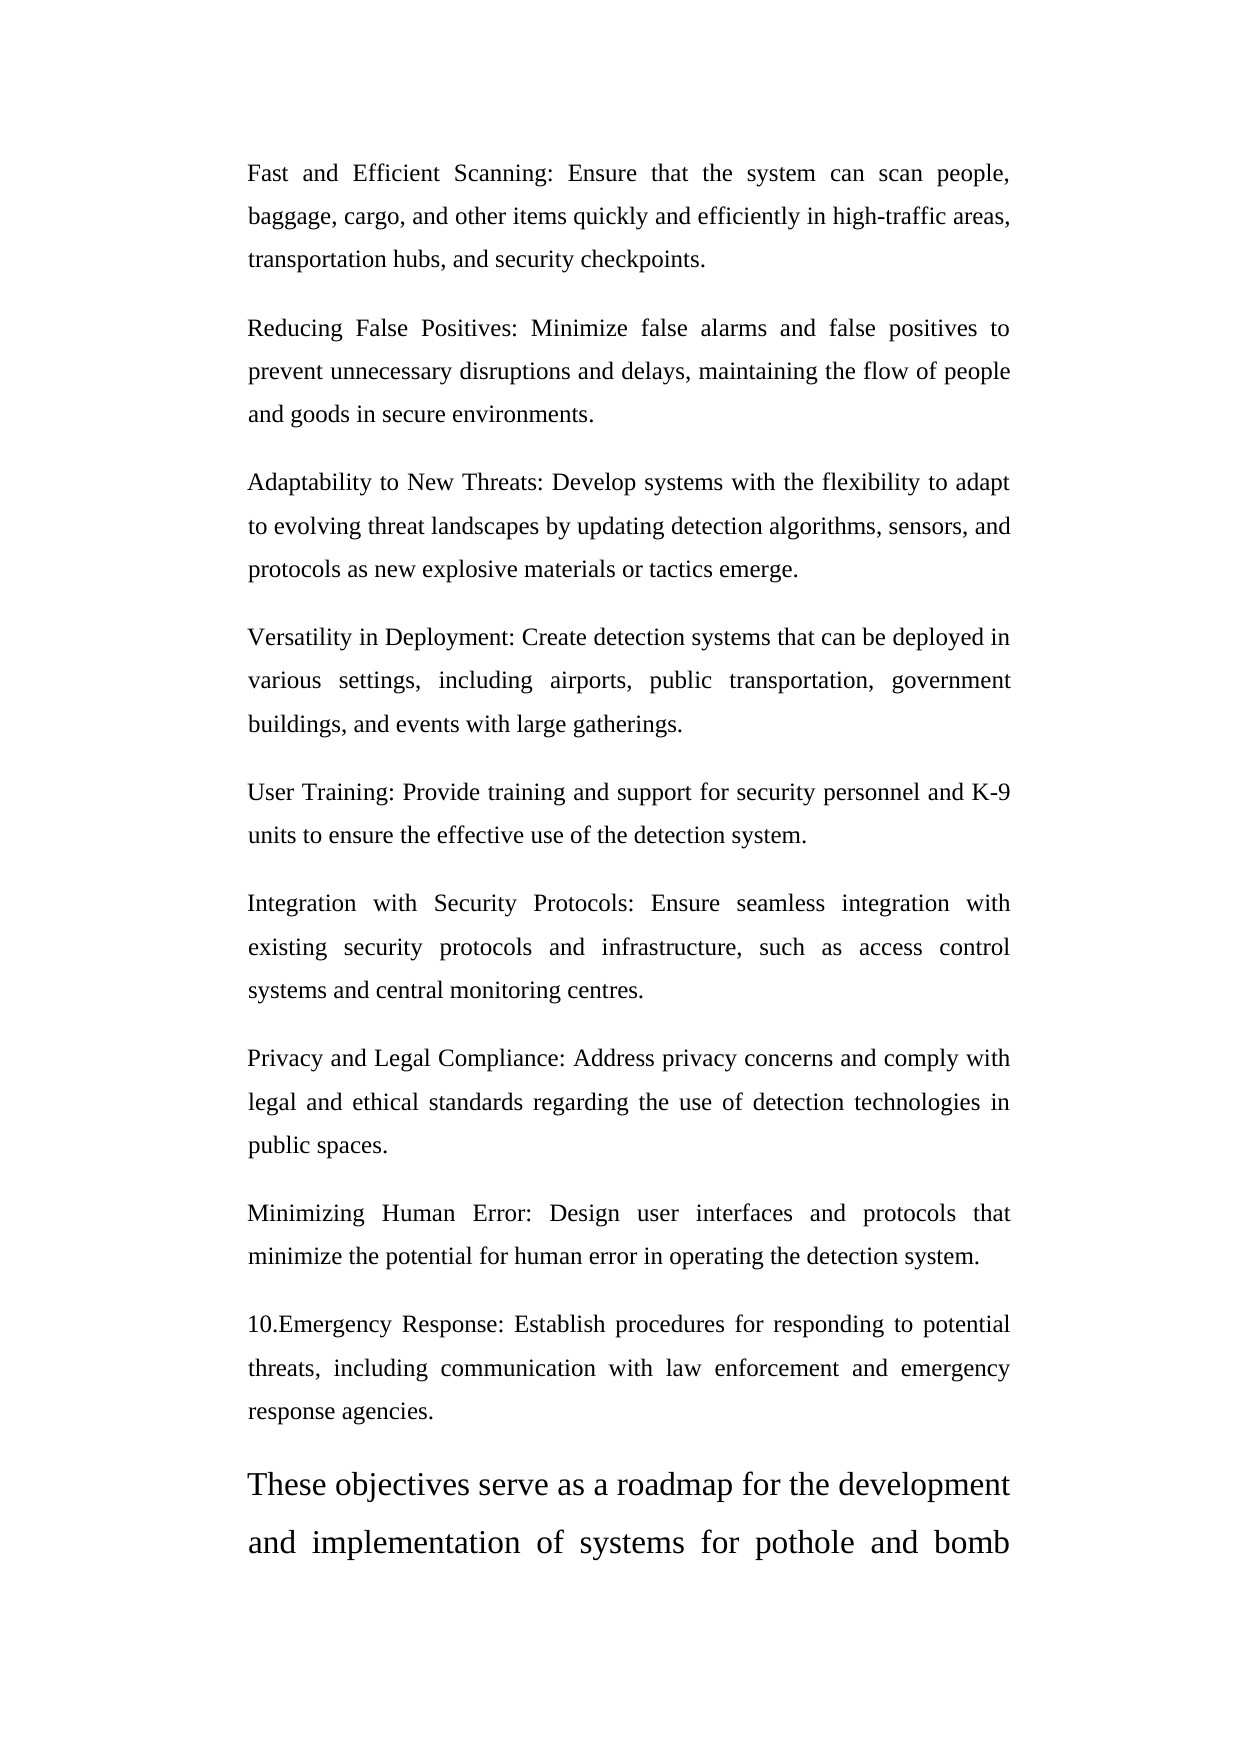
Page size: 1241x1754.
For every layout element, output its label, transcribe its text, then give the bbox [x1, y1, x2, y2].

text Versatility in Deployment: Create detection systems that can be deployed in various settings, including airports, public transportation, government buildings, and events with large gatherings. [247, 622, 1011, 738]
text Integration with Security Protocols: Ensure seamless integration with existing security protocols and infrastructure, such as access control systems and central monitoring centres. [247, 888, 1011, 1004]
text User Training: Provide training and support for security personnel and K-9 units to ensure the effective use of the detection system. [247, 777, 1011, 849]
text Reducing False Positives: Minimize false alarms and false positives to prevent unnecessary disruptions and delays, maintaining the flow of people and goods in secure environments. [247, 313, 1011, 428]
text Fast and Efficient Scanning: Ensure that the system can scan people, baggage, cargo, and other items quickly and efficiently in high-traffic areas, transportation hubs, and security checkpoints. [247, 158, 1011, 273]
text 10.Emergency Response: Establish procedures for responding to potential threats, including communication with law enforcement and emergency response agencies. [247, 1309, 1011, 1425]
text Privacy and Legal Compliance: Address privacy concerns and comply with legal and ethical standards regarding the use of detection technologies in public spaces. [247, 1043, 1011, 1159]
text Minimizing Human Error: Design user interfaces and protocols that minimize the potential for human error in operating the detection system. [247, 1198, 1011, 1270]
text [247, 1464, 1011, 1561]
text Adaptability to New Threats: Develop systems with the flexibility to adapt to evolving threat landscapes by updating detection algorithms, sensors, and protocols as new explosive materials or tactics emerge. [247, 467, 1011, 583]
